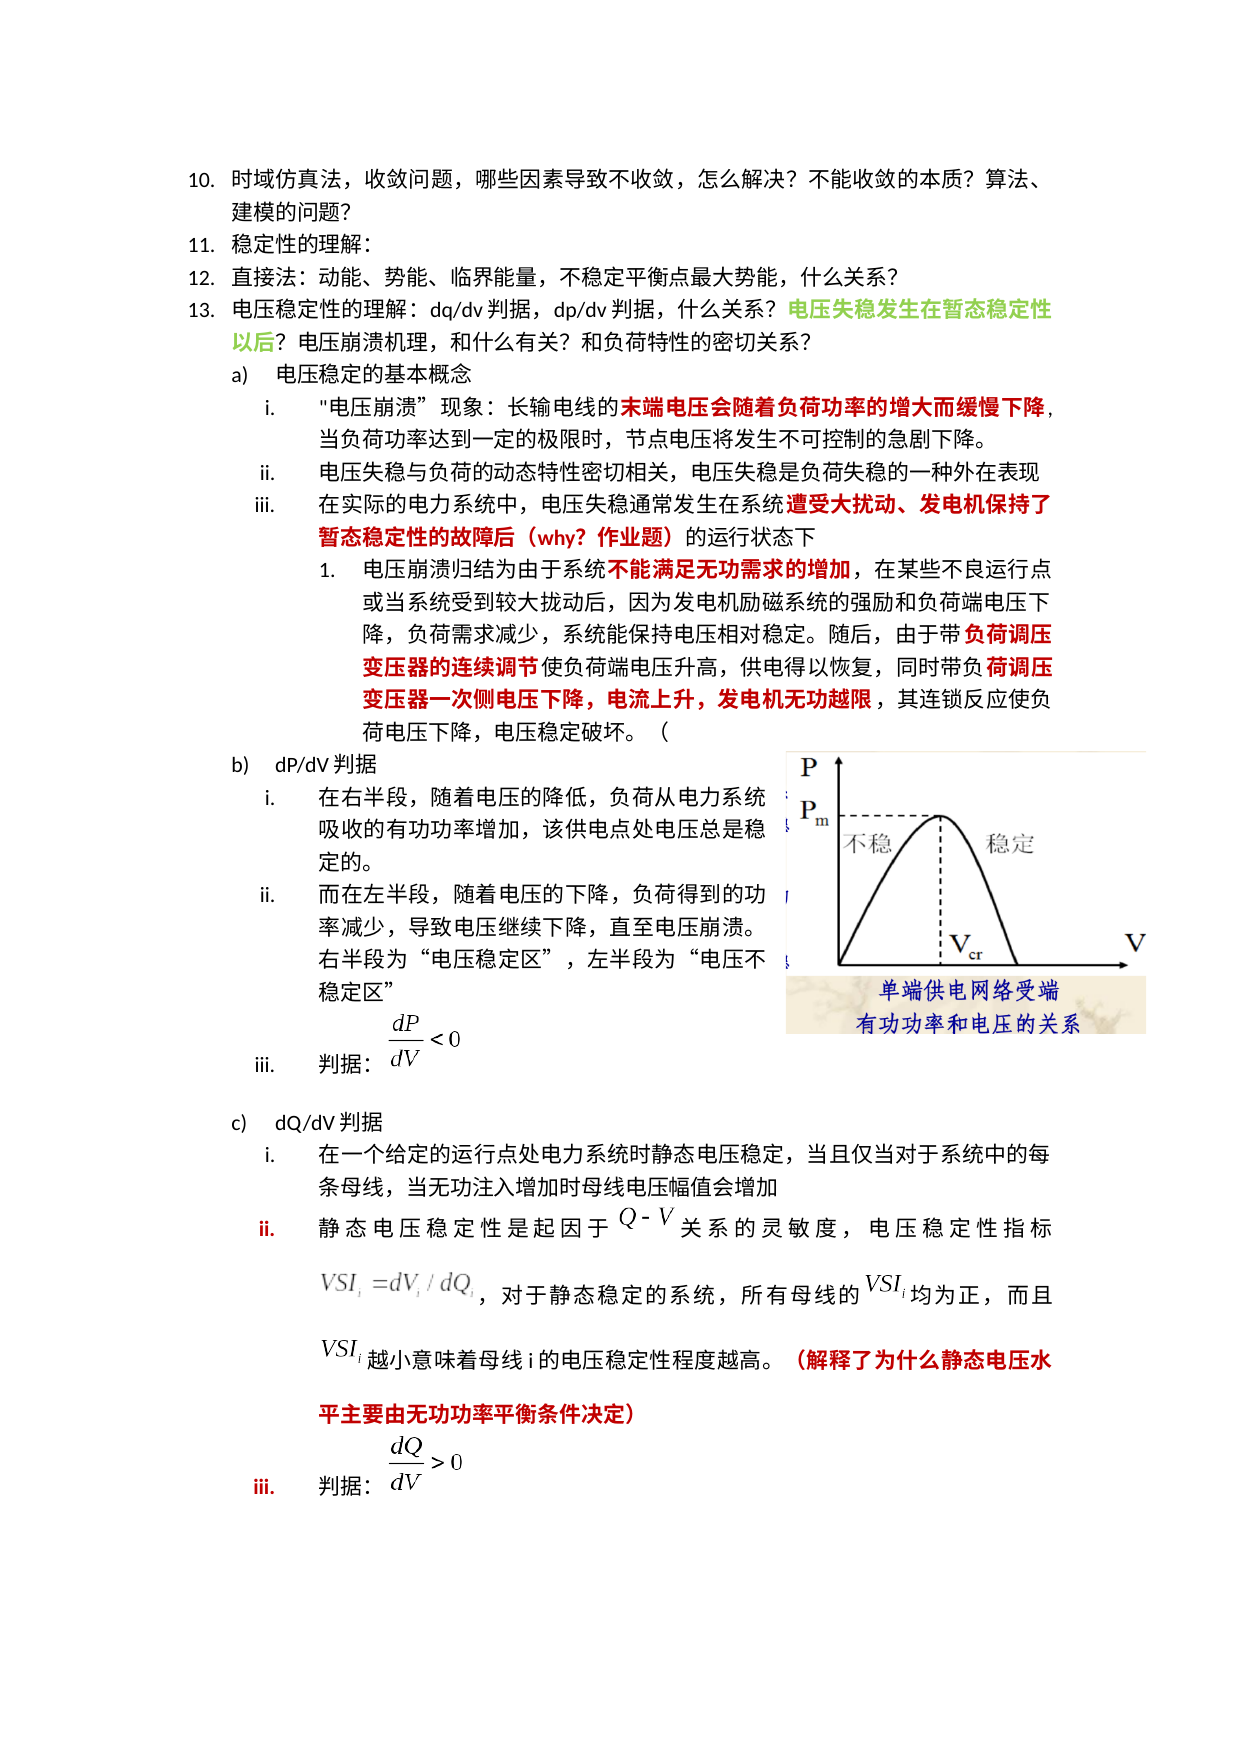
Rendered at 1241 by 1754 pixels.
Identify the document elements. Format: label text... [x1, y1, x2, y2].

list 时域仿真法，收敛问题，哪些因素导致不收敛，怎么解决？不能收敛的本质？算法、建模的问题？ [187, 162, 1053, 227]
list 而在左半段，随着电压的下降，负荷得到的功率减少，导致电压继续下降，直至电压崩溃。右半段为“电压稳定区”，左半段为“电压不稳定区” [275, 877, 785, 1007]
list 直接法：动能、势能、临界能量，不稳定平衡点最大势能，什么关系？ [187, 259, 1053, 292]
list 稳定性的理解： [187, 227, 1053, 259]
list 判据： [275, 1429, 1053, 1527]
list 电压稳定的基本概念 [231, 357, 1053, 389]
list dP/dV判据 [231, 747, 1053, 779]
list 电压稳定性的理解：dq/dv判据，dp/dv判据，什么关系？电压失稳发生在暂态稳定性以后？电压崩溃机理，和什么有关？和负荷特性的密切关系？ [187, 292, 1053, 357]
list "电压崩溃”现象：长输电线的末端电压会随着负荷功率的增大而缓慢下降,当负荷功率达到一定的极限时，节点电压将发生不可控制的急剧下降。 [275, 389, 1053, 454]
list 在右半段，随着电压的降低，负荷从电力系统吸收的有功功率增加，该供电点处电压总是稳定的。 [275, 779, 785, 877]
list 静态电压稳定性是起因于关系的灵敏度，电压稳定性指标，对于静态稳定的系统，所有母线的均为正，而且越小意味着母线i的电压稳定性程度越高。（解释了为什么静态电压水平主要由无功功率平衡条件决定） [275, 1202, 1053, 1429]
list 判据： [275, 1007, 1053, 1104]
list dQ/dV判据 [231, 1104, 1053, 1137]
list 电压崩溃归结为由于系统不能满足无功需求的增加，在某些不良运行点或当系统受到较大拢动后，因为发电机励磁系统的强励和负荷端电压下降，负荷需求减少，系统能保持电压相对稳定。随后，由于带负荷调压变压器的连续调节使负荷端电压升高，供电得以恢复，同时带负荷调压变压器一次侧电压下降，电流上升，发电机无功越限，其连锁反应使负荷电压下降，电压稳定破坏。（ [319, 552, 1053, 747]
list 电压失稳与负荷的动态特性密切相关，电压失稳是负荷失稳的一种外在表现 [275, 454, 1053, 487]
picture [785, 751, 1147, 1034]
list 在实际的电力系统中，电压失稳通常发生在系统遭受大扰动、发电机保持了暂态稳定性的故障后（why？作业题）的运行状态下 [275, 487, 1053, 552]
list 在一个给定的运行点处电力系统时静态电压稳定，当且仅当对于系统中的每条母线，当无功注入增加时母线电压幅值会增加 [275, 1137, 1053, 1202]
